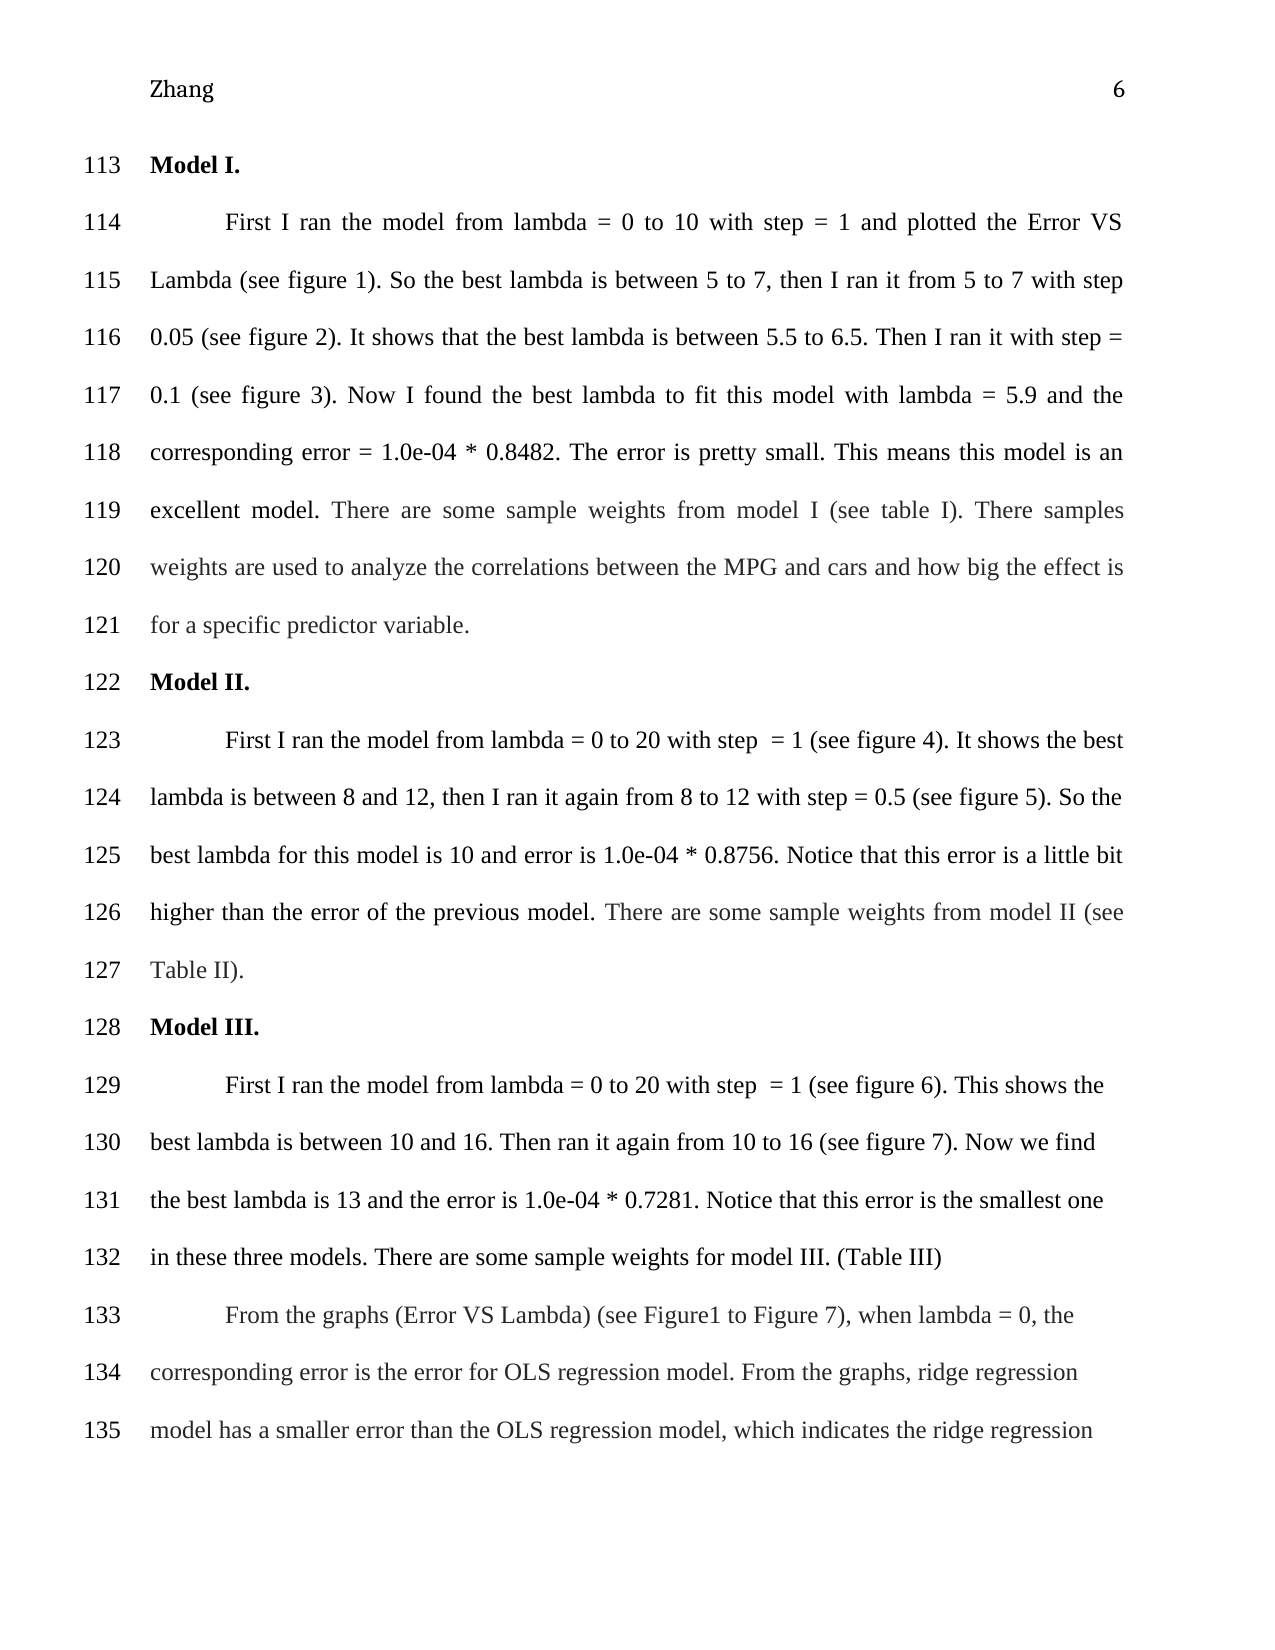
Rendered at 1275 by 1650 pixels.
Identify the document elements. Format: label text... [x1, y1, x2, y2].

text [150, 1300, 1125, 1444]
text Model III. [150, 1012, 1125, 1041]
text Model I. [150, 150, 1125, 179]
text First I ran the model from lambda = 0 to 10 with step = 1 and plotted the Error VS Lambda (see figure 1). So the best lambda is between 5 to 7, then I ran it from 5 to 7 with step 0.05 (see figure 2). It shows that the best lambda is between 5.5 to 6.5. Then I ran it with step = 0.1 (see figure 3). Now I found the best lambda to fit this model with lambda = 5.9 and the corresponding error = 1.0e-04 * 0.8482. The error is pretty small. This means this model is an excellent model. There are some sample weights from model I (see table I). There samples weights are used to analyze the correlations between the MPG and cars and how big the effect is for a specific predictor variable. [150, 207, 1125, 639]
text Model II. [150, 667, 1125, 696]
text First I ran the model from lambda = 0 to 20 with step = 1 (see figure 6). This shows the best lambda is between 10 and 16. Then ran it again from 10 to 16 (see figure 7). Now we find the best lambda is 13 and the error is 1.0e-04 * 0.7281. Notice that this error is the smallest one in these three models. There are some sample weights for model III. (Table III) [150, 1070, 1125, 1271]
text First I ran the model from lambda = 0 to 20 with step = 1 (see figure 4). It shows the best lambda is between 8 and 12, then I ran it again from 8 to 12 with step = 0.5 (see figure 5). So the best lambda for this model is 10 and error is 1.0e-04 * 0.8756. Notice that this error is a little bit higher than the error of the previous model. There are some sample weights from model II (see Table II). [150, 725, 1125, 984]
